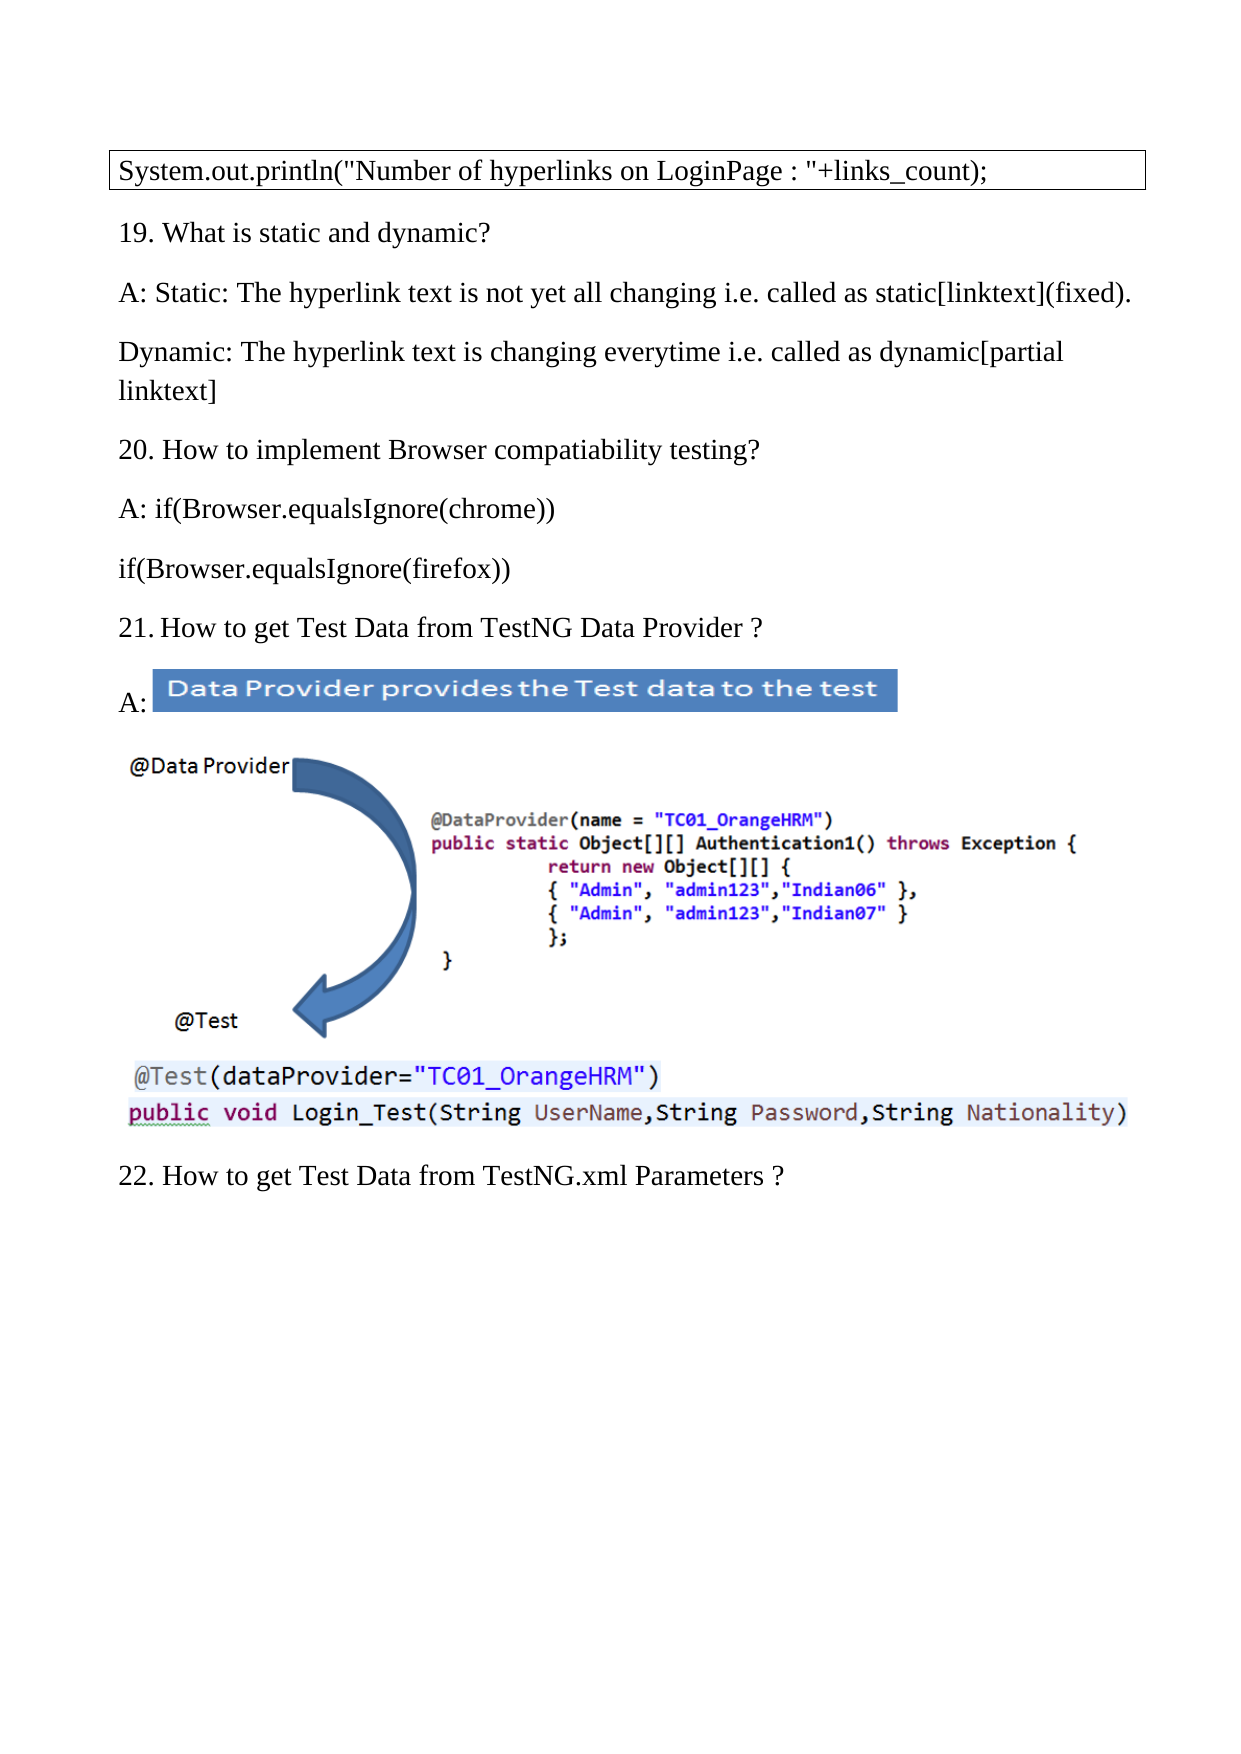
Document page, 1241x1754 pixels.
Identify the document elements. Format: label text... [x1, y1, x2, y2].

text 20. How to implement Browser compatiability testing? [118, 432, 1137, 466]
picture [118, 744, 1137, 1134]
text Dynamic: The hyperlink text is changing everytime i.e. called as dynamic[partial linktext] [118, 334, 1137, 406]
text if(Browser.equalsIgnore(firefox)) [118, 551, 1137, 584]
text 19. What is static and dynamic? [118, 216, 1137, 249]
text 21. How to get Test Data from TestNG Data Provider ? [118, 610, 1137, 644]
text A: Static: The hyperlink text is not yet all changing i.e. called as static[linktext](fixed). [118, 275, 1137, 308]
text System.out.println("Number of hyperlinks on LoginPage : "+links_count); [110, 151, 1145, 189]
picture [152, 669, 898, 712]
text 22. How to get Test Data from TestNG.xml Parameters ? [118, 1158, 1137, 1192]
text A: if(Browser.equalsIgnore(chrome)) [118, 492, 1137, 525]
